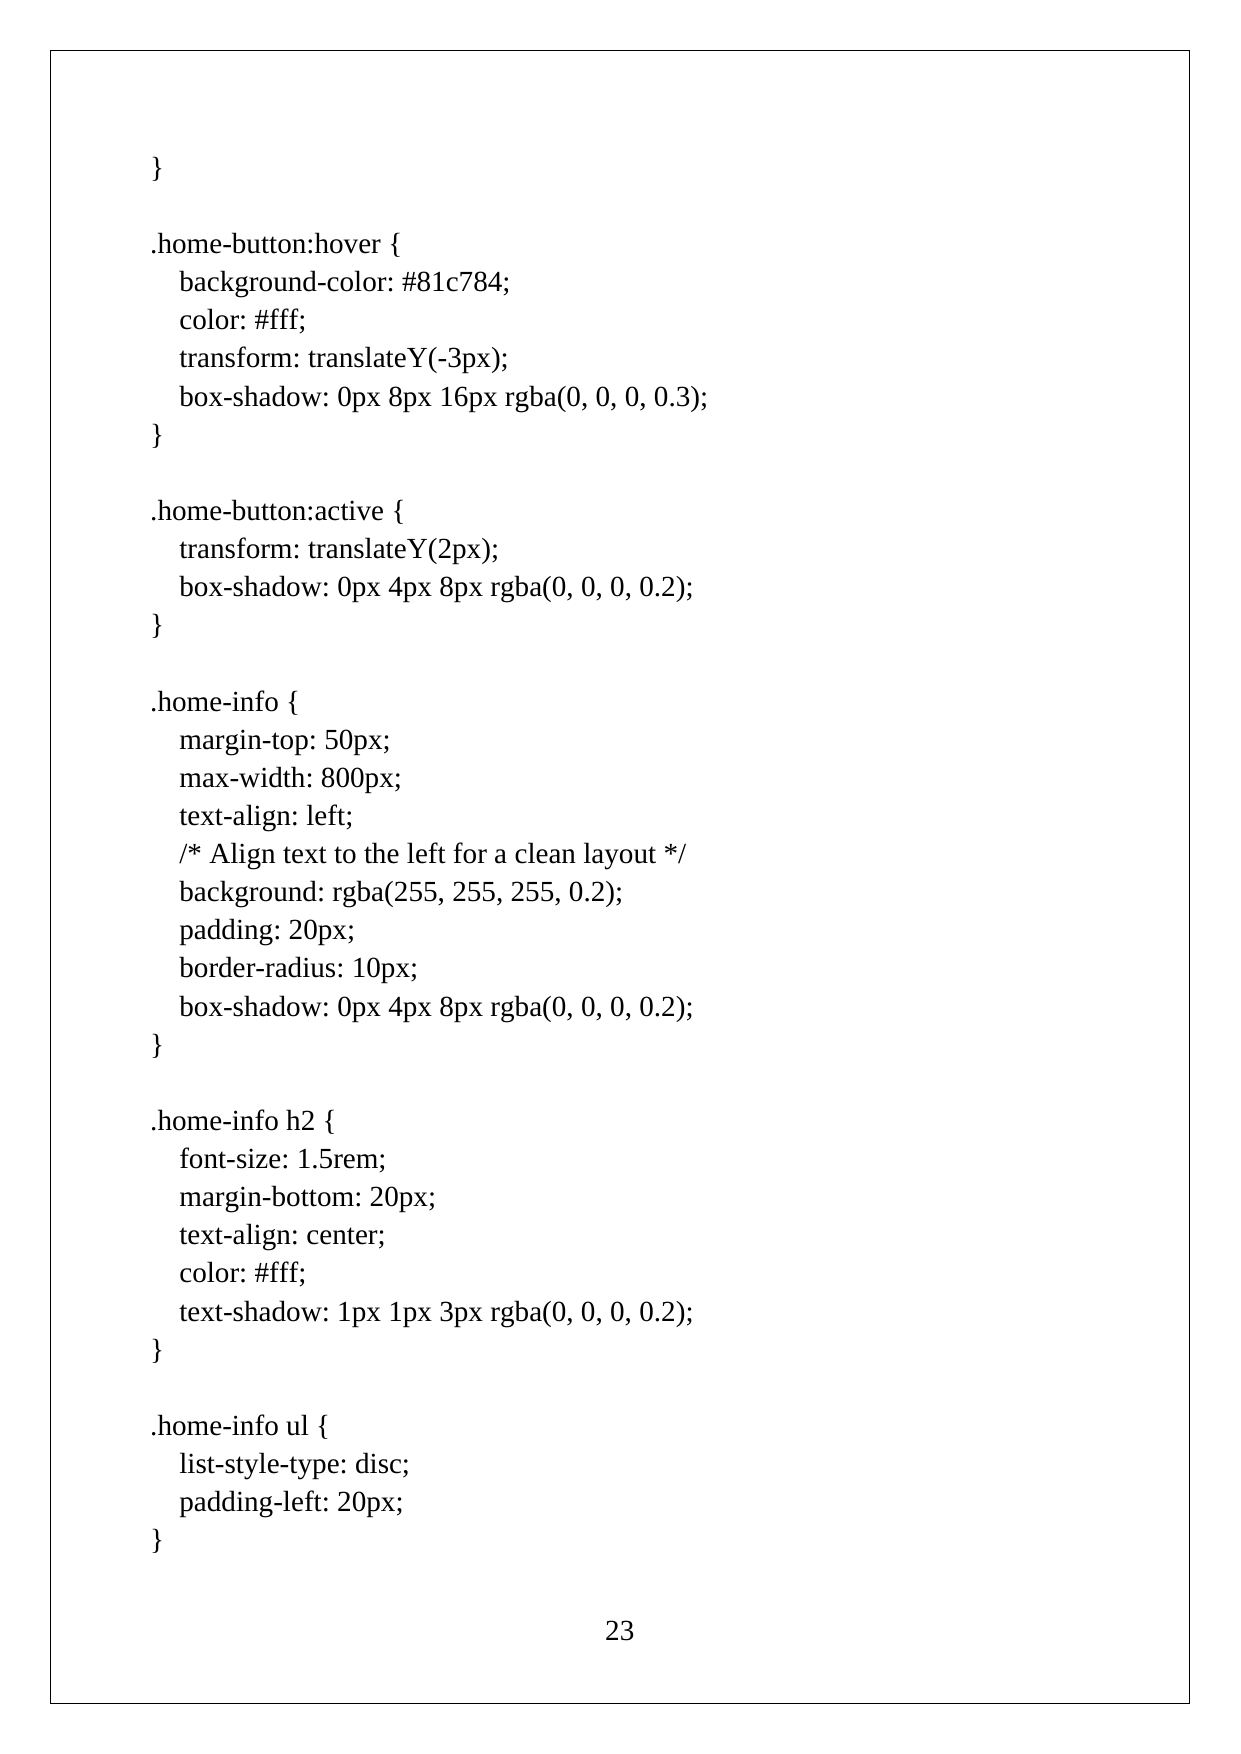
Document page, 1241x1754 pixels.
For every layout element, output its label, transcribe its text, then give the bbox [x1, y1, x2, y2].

text text-shadow: 1px 1px 3px rgba(0, 0, 0, 0.2); [150, 1294, 1090, 1327]
text } [150, 1027, 1090, 1060]
text margin-top: 50px; [150, 722, 1090, 755]
text } [150, 150, 1090, 183]
text text-align: left; [150, 798, 1090, 832]
text padding: 20px; [150, 912, 1090, 946]
text color: #fff; [150, 1256, 1090, 1289]
text padding-left: 20px; [150, 1484, 1090, 1518]
text max-width: 800px; [150, 760, 1090, 793]
text .home-info { [150, 684, 1090, 717]
text } [150, 417, 1090, 450]
text } [150, 607, 1090, 641]
text /* Align text to the left for a clean layout */ [150, 836, 1090, 870]
text .home-info h2 { [150, 1103, 1090, 1137]
text .home-button:active { [150, 493, 1090, 527]
text text-align: center; [150, 1217, 1090, 1251]
text margin-bottom: 20px; [150, 1179, 1090, 1213]
text .home-button:hover { [150, 226, 1090, 260]
text box-shadow: 0px 4px 8px rgba(0, 0, 0, 0.2); [150, 569, 1090, 603]
text border-radius: 10px; [150, 951, 1090, 984]
text } [150, 1332, 1090, 1365]
text box-shadow: 0px 4px 8px rgba(0, 0, 0, 0.2); [150, 989, 1090, 1022]
text transform: translateY(-3px); [150, 341, 1090, 374]
text } [150, 1522, 1090, 1556]
text color: #fff; [150, 302, 1090, 336]
text box-shadow: 0px 8px 16px rgba(0, 0, 0, 0.3); [150, 379, 1090, 412]
text font-size: 1.5rem; [150, 1141, 1090, 1175]
text .home-info ul { [150, 1408, 1090, 1442]
text background-color: #81c784; [150, 264, 1090, 298]
text transform: translateY(2px); [150, 531, 1090, 565]
text list-style-type: disc; [150, 1446, 1090, 1480]
text background: rgba(255, 255, 255, 0.2); [150, 874, 1090, 908]
